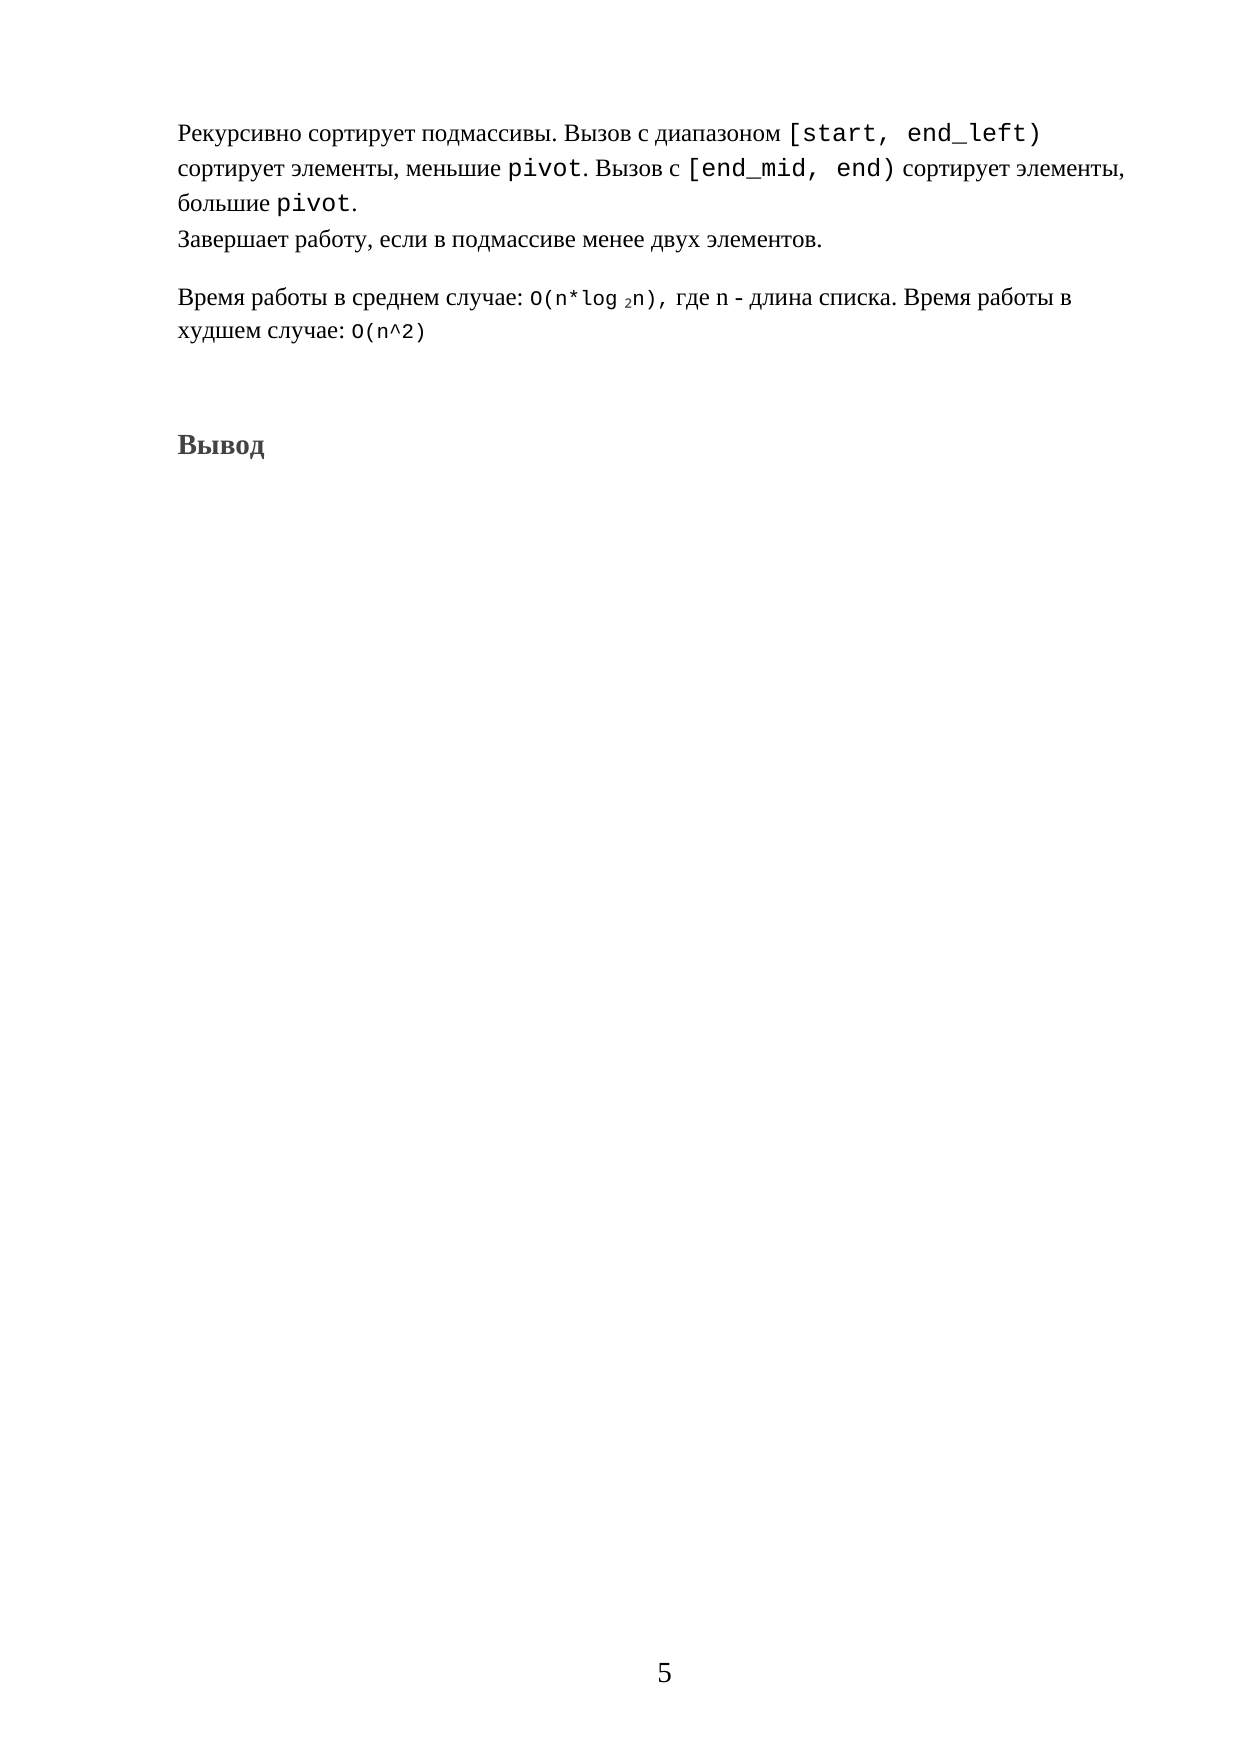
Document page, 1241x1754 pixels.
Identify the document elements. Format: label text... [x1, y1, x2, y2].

text Завершает работу, если в подмассиве менее двух элементов. [177, 224, 1152, 252]
text Рекурсивно сортирует подмассивы. Вызов с диапазоном [start, end_left) сортирует элементы, меньшие pivot. Вызов с [end_mid, end) сортирует элементы, большие pivot. [177, 118, 1152, 219]
text Время работы в среднем случае: O(n*log ₂n), где n - длина списка. Время работы в худшем случае: O(n^2) [177, 282, 1152, 345]
subtitle Вывод [177, 427, 1152, 460]
